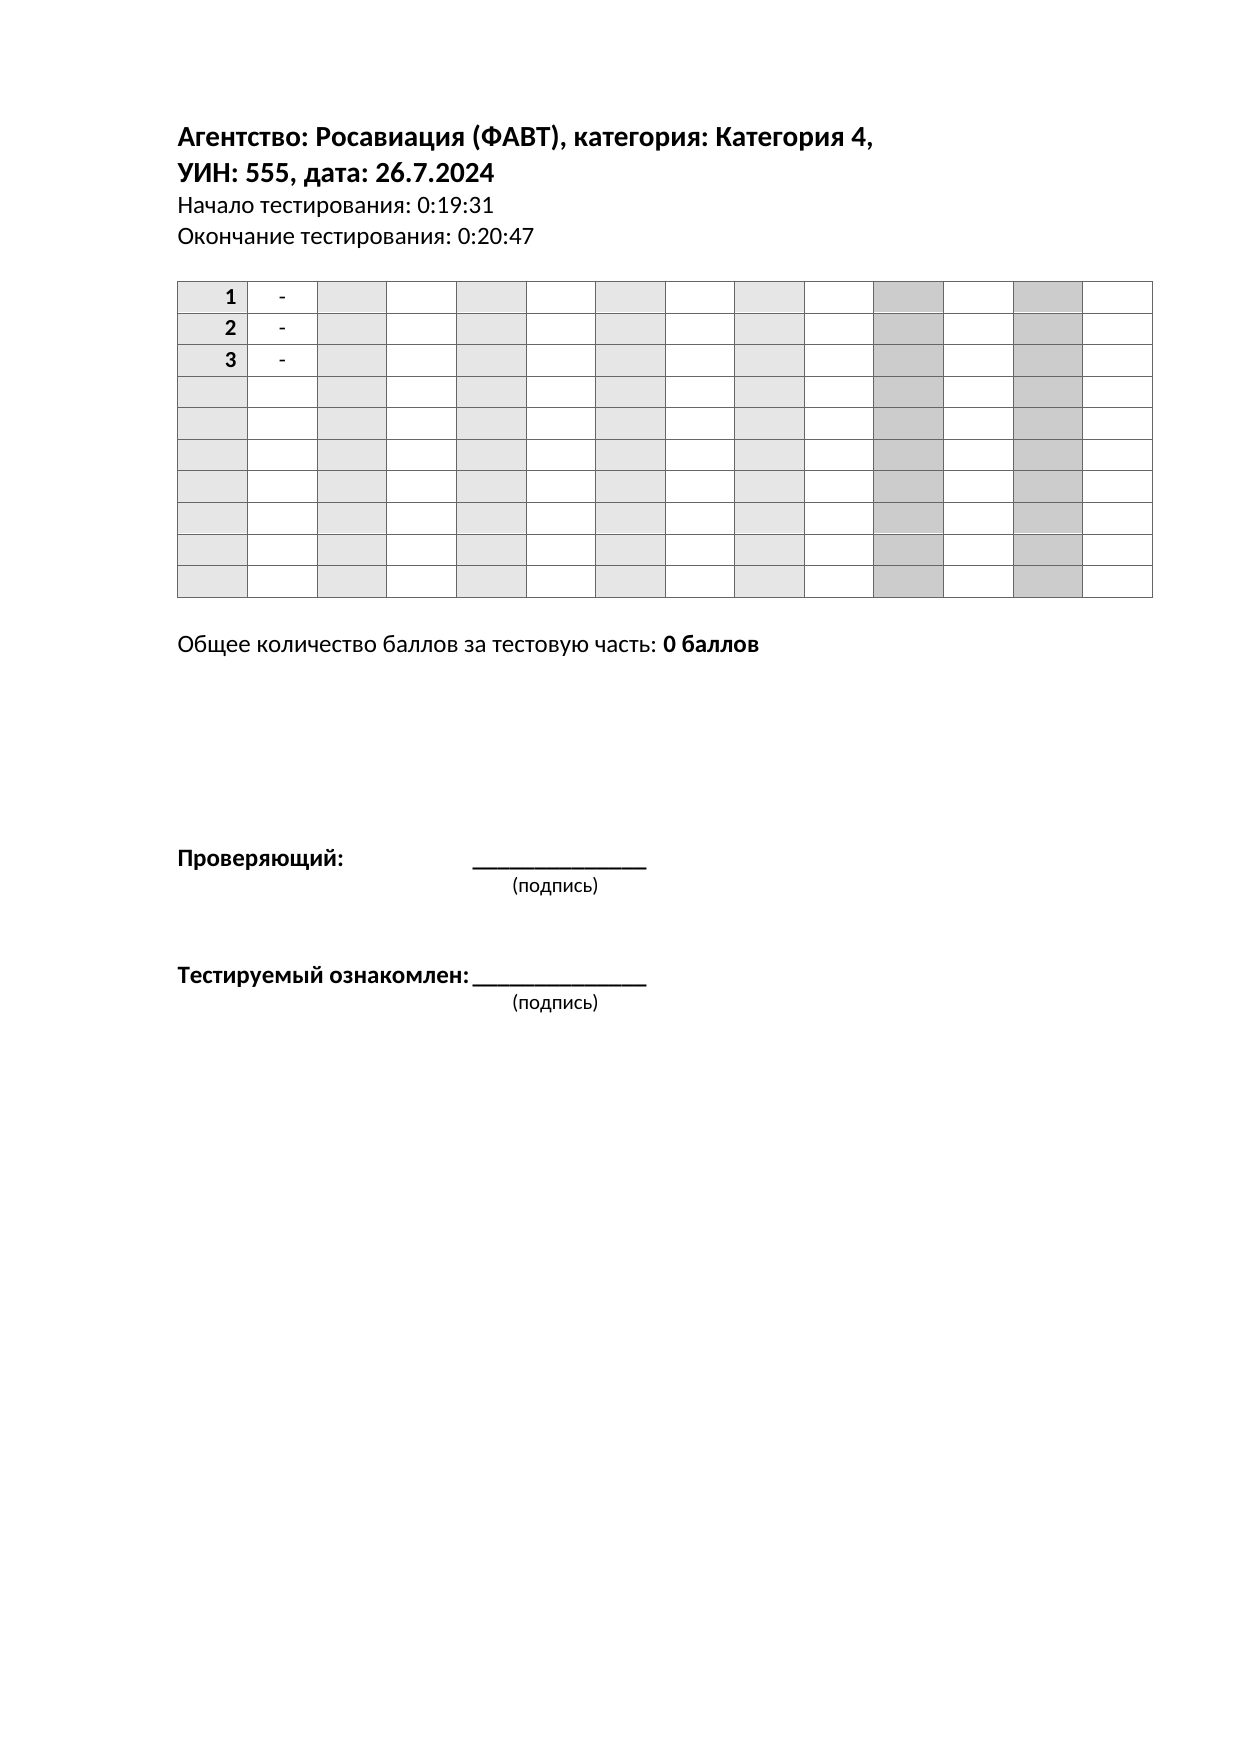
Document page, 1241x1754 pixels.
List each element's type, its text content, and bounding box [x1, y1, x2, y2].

text (подпись) [177, 872, 1152, 898]
table_header [874, 282, 943, 312]
table_cell [596, 377, 665, 407]
table_cell [944, 440, 1013, 470]
table_cell [944, 503, 1013, 533]
table_header [318, 282, 386, 312]
table_cell [1014, 314, 1082, 344]
table_cell [666, 377, 734, 407]
table_cell [248, 471, 317, 502]
table_cell [735, 471, 804, 502]
table_cell [666, 566, 734, 597]
table_cell [527, 345, 595, 376]
table_cell [527, 503, 595, 533]
table_cell [805, 440, 873, 470]
table_cell [735, 408, 804, 439]
table_cell [457, 314, 526, 344]
table_cell [527, 440, 595, 470]
table_cell - [248, 345, 317, 376]
table_cell [805, 408, 873, 439]
table_cell [735, 503, 804, 533]
table_cell [248, 535, 317, 565]
table_cell [666, 535, 734, 565]
table_cell [248, 440, 317, 470]
table_cell [1083, 377, 1152, 407]
table_cell [735, 535, 804, 565]
table_cell [805, 377, 873, 407]
table_cell [527, 408, 595, 439]
table_cell [1014, 377, 1082, 407]
table_cell [318, 503, 386, 533]
table_cell - [248, 314, 317, 344]
table_cell [596, 535, 665, 565]
table_cell [1014, 471, 1082, 502]
table_header 1 [178, 282, 247, 312]
table_cell [666, 440, 734, 470]
table_header [596, 282, 665, 312]
table_cell [735, 345, 804, 376]
table_cell [874, 408, 943, 439]
table_cell [1083, 408, 1152, 439]
table_cell [805, 503, 873, 533]
table_cell [178, 535, 247, 565]
table_cell [874, 440, 943, 470]
table_cell [944, 377, 1013, 407]
table_cell [457, 503, 526, 533]
table_cell [527, 377, 595, 407]
table_cell [805, 566, 873, 597]
table_cell [1014, 408, 1082, 439]
table_cell [318, 566, 386, 597]
table_cell [1083, 314, 1152, 344]
table_cell [178, 471, 247, 502]
table_header [457, 282, 526, 312]
table_cell [387, 440, 456, 470]
table_cell [944, 314, 1013, 344]
table_cell [874, 503, 943, 533]
table_cell [874, 314, 943, 344]
table_cell [457, 471, 526, 502]
table_header [666, 282, 734, 312]
table_cell [944, 566, 1013, 597]
table_cell [944, 345, 1013, 376]
table_cell [596, 471, 665, 502]
table_cell [527, 314, 595, 344]
table_header [527, 282, 595, 312]
table_cell [178, 566, 247, 597]
table_cell [874, 377, 943, 407]
table_cell [596, 566, 665, 597]
table_cell [1014, 566, 1082, 597]
text Тестируемый ознакомлен: ______________ [177, 959, 1152, 989]
table_cell [874, 535, 943, 565]
table_cell [596, 440, 665, 470]
table_cell [666, 471, 734, 502]
table_cell [318, 345, 386, 376]
table_cell [387, 471, 456, 502]
text (подпись) [177, 989, 1152, 1015]
table_cell [248, 566, 317, 597]
table_cell [1083, 535, 1152, 565]
table_cell [527, 566, 595, 597]
table_cell [178, 440, 247, 470]
table_cell [596, 408, 665, 439]
table_header [944, 282, 1013, 312]
table_cell [318, 377, 386, 407]
table_cell [944, 471, 1013, 502]
table_cell [735, 566, 804, 597]
table_cell [318, 535, 386, 565]
text Общее количество баллов за тестовую часть: 0 баллов [177, 628, 1152, 659]
table_cell [387, 314, 456, 344]
table_cell [457, 377, 526, 407]
table_cell [457, 345, 526, 376]
table_cell [318, 440, 386, 470]
table_cell [248, 503, 317, 533]
table_cell [666, 314, 734, 344]
table_cell [874, 566, 943, 597]
table_cell [596, 345, 665, 376]
table_cell [318, 314, 386, 344]
table_cell [248, 408, 317, 439]
table_cell [666, 503, 734, 533]
table_cell [387, 535, 456, 565]
table_cell [457, 535, 526, 565]
table_cell [944, 535, 1013, 565]
table_cell [457, 440, 526, 470]
table_cell [1014, 535, 1082, 565]
table_cell [527, 535, 595, 565]
table_cell 2 [178, 314, 247, 344]
table_cell [387, 566, 456, 597]
table_header [805, 282, 873, 312]
table_header [1014, 282, 1082, 312]
table_cell [318, 471, 386, 502]
table_cell [805, 535, 873, 565]
table_cell [874, 345, 943, 376]
table_header [387, 282, 456, 312]
text Агентство: Росавиация (ФАВТ), категория: Категория 4, УИН: 555, дата: 26.7.2024 Начало тестирования: 0:19:31 Окончание тестирования: 0:20:47 [177, 118, 1152, 250]
text Проверяющий: ______________ [177, 842, 1152, 872]
table_cell [805, 471, 873, 502]
table_cell [735, 440, 804, 470]
table_cell [874, 471, 943, 502]
table_cell [1014, 345, 1082, 376]
table_cell [805, 345, 873, 376]
table_cell 3 [178, 345, 247, 376]
table_cell [457, 566, 526, 597]
table_cell [1014, 503, 1082, 533]
table_cell [1083, 345, 1152, 376]
table_cell [178, 503, 247, 533]
table_cell [178, 408, 247, 439]
table_header [735, 282, 804, 312]
table_header - [248, 282, 317, 312]
table_cell [666, 408, 734, 439]
table_cell [1083, 471, 1152, 502]
table_cell [1083, 566, 1152, 597]
table_cell [248, 377, 317, 407]
table_cell [944, 408, 1013, 439]
table_cell [666, 345, 734, 376]
table_cell [387, 408, 456, 439]
table_cell [735, 314, 804, 344]
table_cell [387, 345, 456, 376]
table_cell [527, 471, 595, 502]
table_header [1083, 282, 1152, 312]
table_cell [1083, 440, 1152, 470]
table_cell [318, 408, 386, 439]
table_cell [805, 314, 873, 344]
table_cell [596, 503, 665, 533]
table_cell [596, 314, 665, 344]
table_cell [387, 377, 456, 407]
table_cell [1014, 440, 1082, 470]
table_cell [1083, 503, 1152, 533]
table_cell [457, 408, 526, 439]
table_cell [387, 503, 456, 533]
table_cell [735, 377, 804, 407]
table_cell [178, 377, 247, 407]
